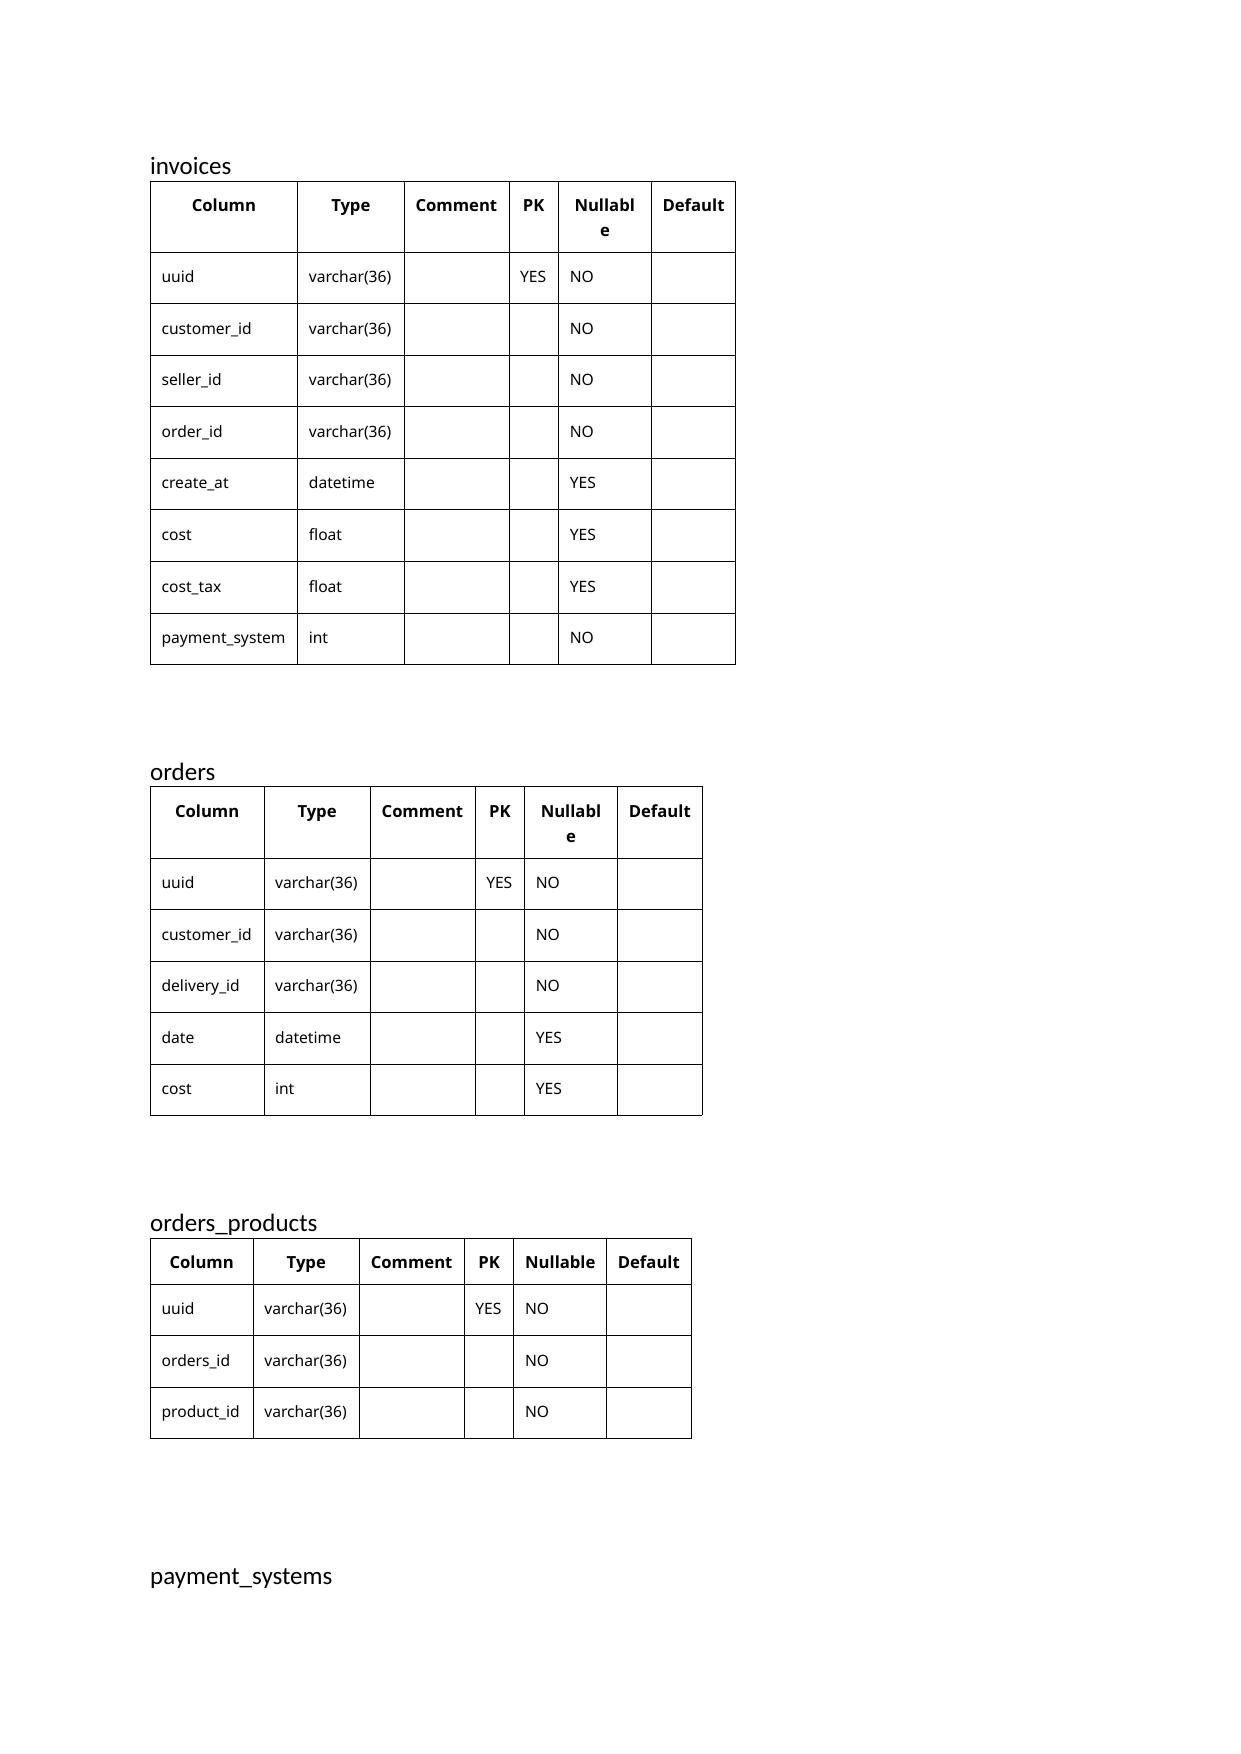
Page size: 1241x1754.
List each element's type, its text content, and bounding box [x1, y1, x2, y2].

table_cell [618, 1065, 702, 1115]
table_cell varchar(36) [298, 253, 404, 303]
table_header Default [652, 182, 735, 252]
table_cell NO [514, 1388, 606, 1438]
table_header Default [618, 787, 702, 857]
table_cell float [298, 562, 404, 612]
text payment_systems [150, 1561, 1090, 1591]
table_cell [476, 962, 524, 1012]
table_cell [652, 356, 735, 406]
table_header Type [254, 1239, 359, 1283]
table_cell NO [525, 910, 617, 961]
table_cell [371, 962, 475, 1012]
table_cell [652, 253, 735, 303]
table_cell orders_id [151, 1336, 253, 1387]
text orders_products [150, 1207, 1090, 1237]
table_cell YES [465, 1285, 513, 1335]
table_header Column [151, 182, 297, 252]
table_cell datetime [265, 1013, 370, 1064]
table_cell [405, 562, 509, 612]
table_cell [607, 1336, 691, 1387]
table_header PK [465, 1239, 513, 1283]
table_cell varchar(36) [298, 304, 404, 355]
table_cell [652, 407, 735, 458]
table_header Default [607, 1239, 691, 1283]
table_cell seller_id [151, 356, 297, 406]
text invoices [150, 150, 1090, 181]
table_cell [510, 614, 558, 664]
table_cell [510, 356, 558, 406]
table_header Comment [405, 182, 509, 252]
table_cell [465, 1388, 513, 1438]
table_cell NO [559, 614, 651, 664]
table_cell customer_id [151, 910, 264, 961]
table_cell [652, 459, 735, 509]
table_cell NO [514, 1285, 606, 1335]
table_cell varchar(36) [254, 1285, 359, 1335]
table_cell [476, 1013, 524, 1064]
table_cell cost_tax [151, 562, 297, 612]
table_cell [405, 510, 509, 561]
table_cell [405, 459, 509, 509]
table_cell int [298, 614, 404, 664]
table_cell [510, 562, 558, 612]
table_cell create_at [151, 459, 297, 509]
table_cell YES [476, 859, 524, 909]
table_cell [360, 1285, 464, 1335]
table_header Comment [360, 1239, 464, 1283]
table_cell NO [559, 304, 651, 355]
table_header PK [510, 182, 558, 252]
table_cell [465, 1336, 513, 1387]
table_cell NO [525, 962, 617, 1012]
table_cell uuid [151, 859, 264, 909]
table_cell [652, 304, 735, 355]
table_cell datetime [298, 459, 404, 509]
table_cell varchar(36) [265, 962, 370, 1012]
table_cell NO [559, 253, 651, 303]
table_header Column [151, 1239, 253, 1283]
table_cell NO [514, 1336, 606, 1387]
table_cell [371, 1065, 475, 1115]
table_cell varchar(36) [298, 356, 404, 406]
table_cell delivery_id [151, 962, 264, 1012]
table_cell [510, 459, 558, 509]
table_cell cost [151, 510, 297, 561]
table_header Type [265, 787, 370, 857]
table_cell [607, 1388, 691, 1438]
table_header Nullable [559, 182, 651, 252]
table_cell [618, 1013, 702, 1064]
table_cell varchar(36) [254, 1336, 359, 1387]
table_cell varchar(36) [265, 910, 370, 961]
table_cell payment_system [151, 614, 297, 664]
table_header PK [476, 787, 524, 857]
table_cell [607, 1285, 691, 1335]
table_cell [510, 407, 558, 458]
table_cell [476, 1065, 524, 1115]
table_cell [371, 910, 475, 961]
text orders [150, 756, 1090, 786]
table_cell [405, 407, 509, 458]
table_cell [618, 962, 702, 1012]
table_cell product_id [151, 1388, 253, 1438]
table_cell YES [510, 253, 558, 303]
table_cell [476, 910, 524, 961]
table_cell [405, 304, 509, 355]
table_cell [371, 859, 475, 909]
table_cell [405, 356, 509, 406]
table_cell NO [559, 356, 651, 406]
table_cell float [298, 510, 404, 561]
table_header Comment [371, 787, 475, 857]
table_cell YES [525, 1065, 617, 1115]
table_cell NO [525, 859, 617, 909]
table_cell int [265, 1065, 370, 1115]
table_cell varchar(36) [298, 407, 404, 458]
table_header Nullable [525, 787, 617, 857]
table_cell uuid [151, 1285, 253, 1335]
table_cell order_id [151, 407, 297, 458]
table_header Column [151, 787, 264, 857]
table_cell [360, 1388, 464, 1438]
table_header Type [298, 182, 404, 252]
table_cell customer_id [151, 304, 297, 355]
table_cell [618, 859, 702, 909]
table_cell [618, 910, 702, 961]
table_cell [405, 614, 509, 664]
table_header Nullable [514, 1239, 606, 1283]
table_cell [510, 304, 558, 355]
table_cell YES [559, 510, 651, 561]
table_cell YES [559, 562, 651, 612]
table_cell cost [151, 1065, 264, 1115]
table_cell [652, 614, 735, 664]
table_cell [371, 1013, 475, 1064]
table_cell YES [559, 459, 651, 509]
table_cell date [151, 1013, 264, 1064]
table_cell varchar(36) [254, 1388, 359, 1438]
table_cell uuid [151, 253, 297, 303]
table_cell varchar(36) [265, 859, 370, 909]
table_cell [510, 510, 558, 561]
table_cell [652, 562, 735, 612]
table_cell [360, 1336, 464, 1387]
table_cell YES [525, 1013, 617, 1064]
table_cell NO [559, 407, 651, 458]
table_cell [652, 510, 735, 561]
table_cell [405, 253, 509, 303]
